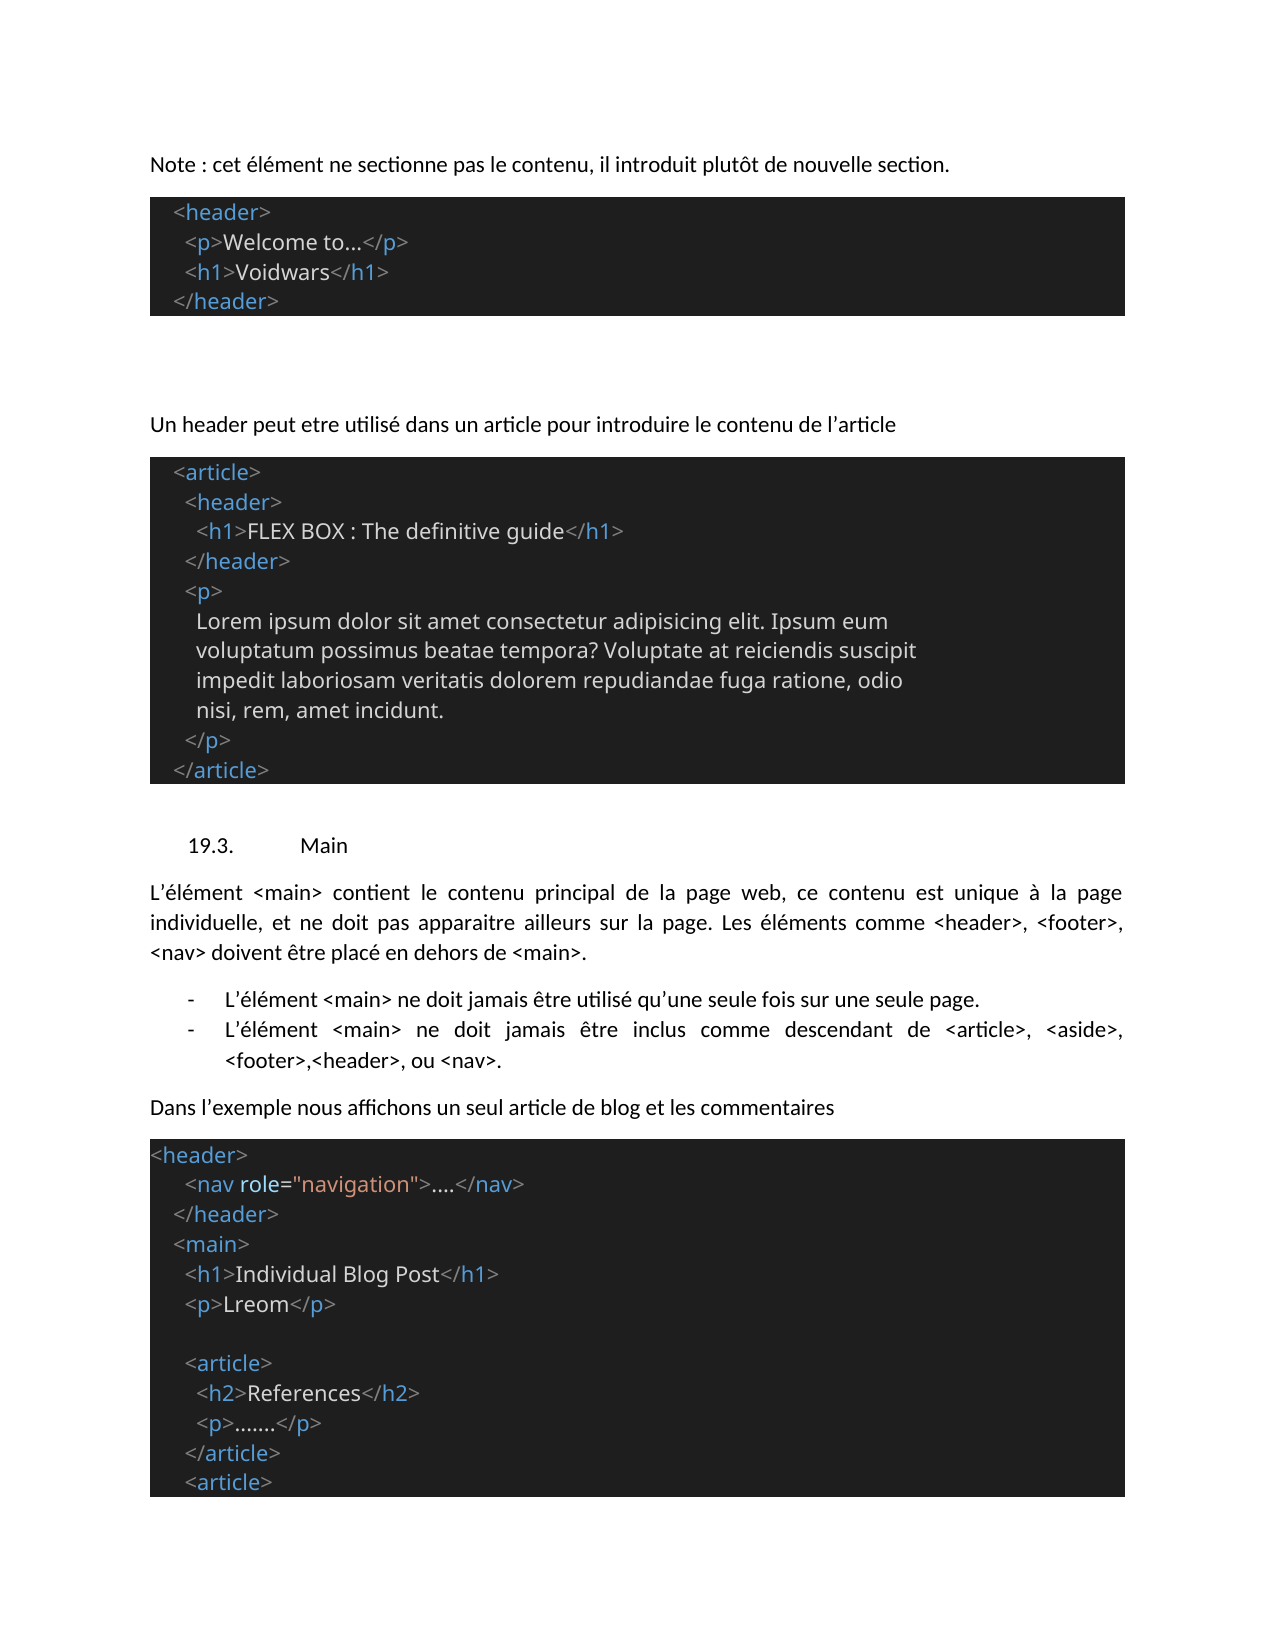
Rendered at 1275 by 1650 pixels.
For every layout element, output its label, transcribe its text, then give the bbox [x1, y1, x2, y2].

text <h1>Individual Blog Post</h1> [150, 1259, 1125, 1288]
text <h1>FLEX BOX : The definitive guide</h1> [150, 516, 1125, 546]
text <article> [150, 1467, 1125, 1497]
text L’élément <main> contient le contenu principal de la page web, ce contenu est unique à la page individuelle, et ne doit pas apparaitre ailleurs sur la page. Les éléments comme <header>, <footer>, <nav> doivent être placé en dehors de <main>. [150, 878, 1125, 967]
text </header> [150, 286, 1125, 316]
text </header> [150, 546, 1125, 576]
text <header> [150, 1139, 1125, 1169]
text Un header peut etre utilisé dans un article pour introduire le contenu de l’article [150, 410, 1125, 438]
text </header> [150, 1199, 1125, 1229]
text impedit laboriosam veritatis dolorem repudiandae fuga ratione, odio [150, 665, 1125, 695]
text voluptatum possimus beatae tempora? Voluptate at reiciendis suscipit [150, 635, 1125, 665]
text Dans l’exemple nous affichons un seul article de blog et les commentaires [150, 1093, 1125, 1121]
text <p> [150, 576, 1125, 606]
list L’élément <main> ne doit jamais être utilisé qu’une seule fois sur une seule page. [187, 985, 1125, 1013]
text <nav role="navigation">....</nav> [150, 1169, 1125, 1199]
text <main> [150, 1229, 1125, 1259]
text <header> [150, 197, 1125, 227]
text <h2>References</h2> [150, 1378, 1125, 1408]
text </article> [150, 1437, 1125, 1467]
text <p>.......</p> [150, 1408, 1125, 1437]
text </p> [150, 725, 1125, 754]
text <p>Lreom</p> [150, 1288, 1125, 1318]
text </article> [150, 754, 1125, 784]
text <h1>Voidwars</h1> [150, 256, 1125, 286]
text <article> [150, 1348, 1125, 1378]
text nisi, rem, amet incidunt. [150, 695, 1125, 725]
text <header> [150, 486, 1125, 516]
text <article> [150, 457, 1125, 486]
text <p>Welcome to...</p> [150, 227, 1125, 256]
list Main [187, 831, 1125, 859]
text Lorem ipsum dolor sit amet consectetur adipisicing elit. Ipsum eum [150, 606, 1125, 635]
list L’élément <main> ne doit jamais être inclus comme descendant de <article>, <aside>, <footer>,<header>, ou <nav>. [187, 1016, 1125, 1074]
text Note : cet élément ne sectionne pas le contenu, il introduit plutôt de nouvelle section. [150, 150, 1125, 178]
